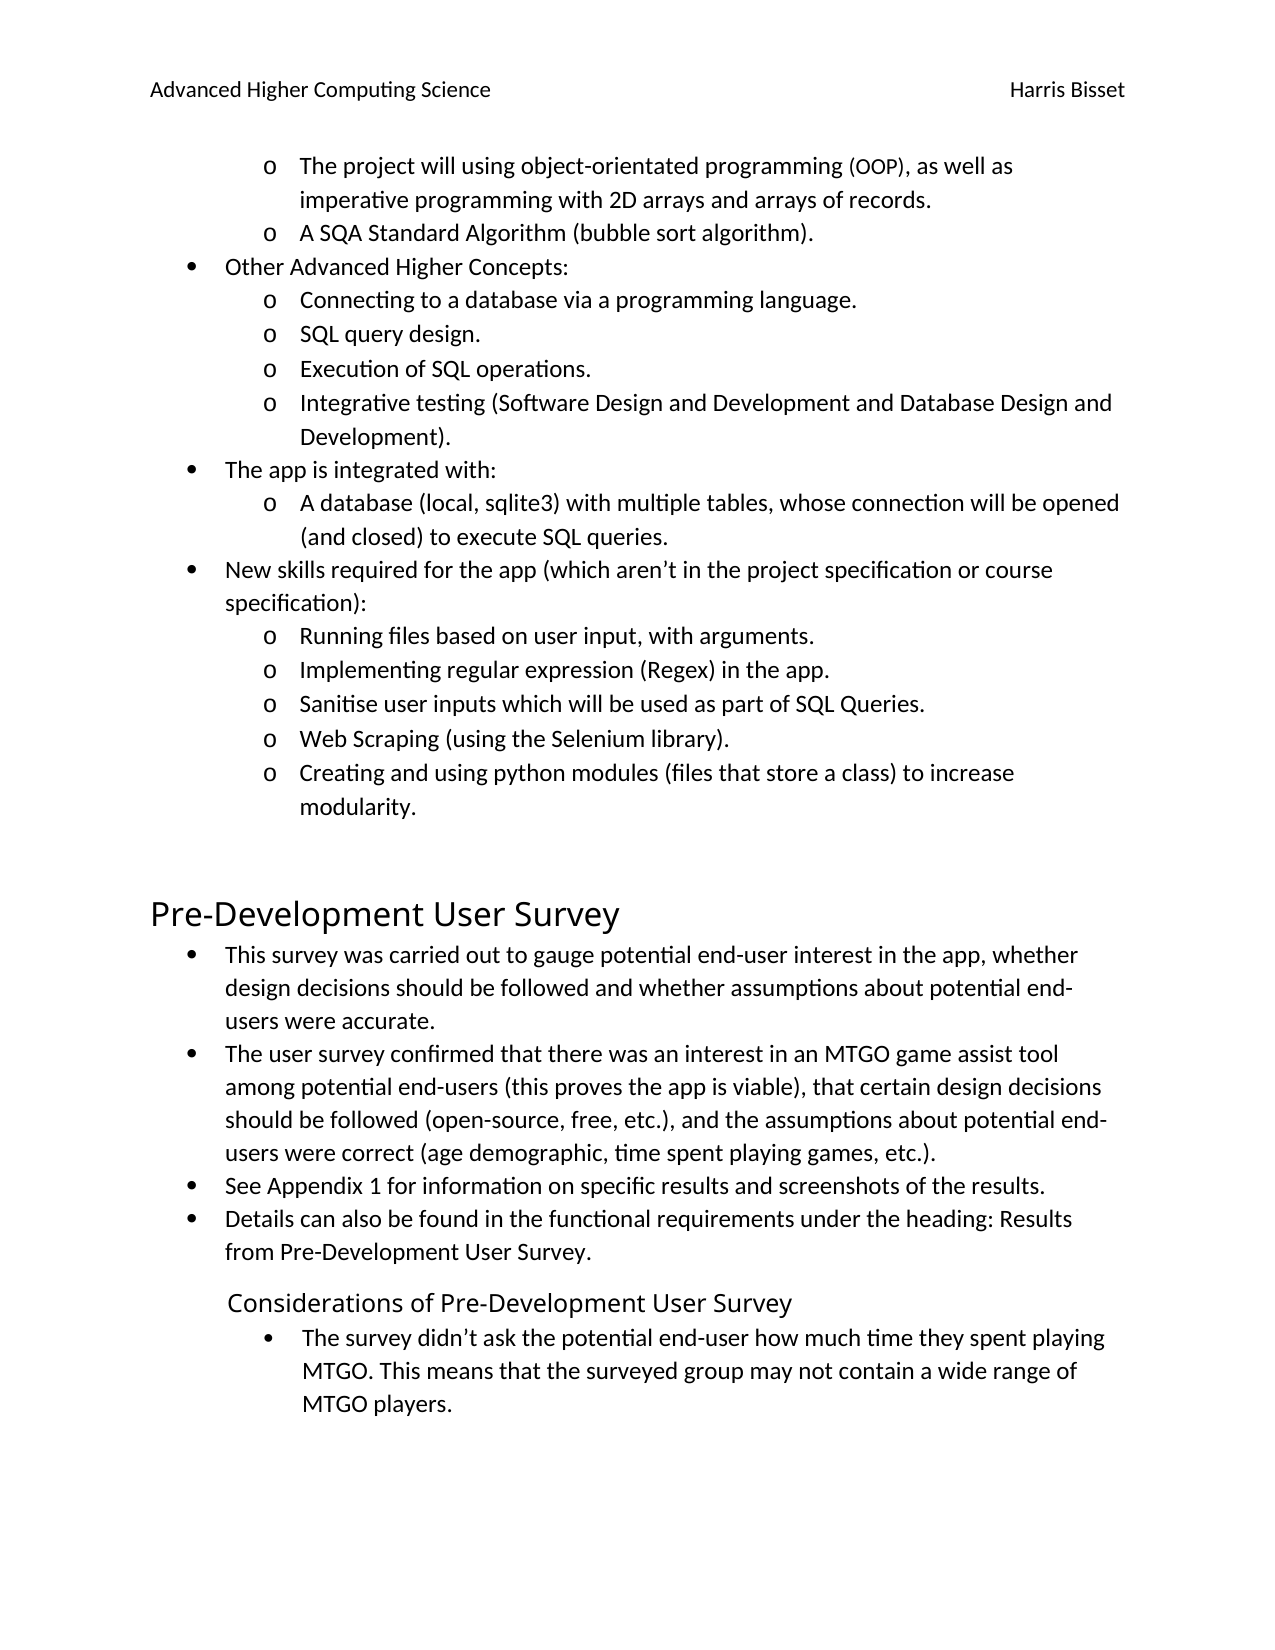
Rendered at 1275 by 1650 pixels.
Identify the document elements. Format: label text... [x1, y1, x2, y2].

list A SQA Standard Algorithm (bubble sort algorithm). [262, 217, 1125, 249]
list The user survey confirmed that there was an interest in an MTGO game assist tool among potential end-users (this proves the app is viable), that certain design decisions should be followed (open-source, free, etc.), and the assumptions about potential end-users were correct (age demographic, time spent playing games, etc.). [187, 1038, 1125, 1167]
list This survey was carried out to gauge potential end-user interest in the app, whether design decisions should be followed and whether assumptions about potential end-users were accurate. [187, 939, 1125, 1036]
list SQL query design. [262, 318, 1125, 350]
list Other Advanced Higher Concepts: [187, 251, 1125, 282]
list Details can also be found in the functional requirements under the heading: Results from Pre-Development User Survey. [187, 1203, 1125, 1266]
list Connecting to a database via a programming language. [262, 284, 1125, 316]
list Sanitise user inputs which will be used as part of SQL Queries. [262, 688, 1125, 720]
list Creating and using python modules (files that store a class) to increase modularity. [262, 757, 1125, 822]
list The project will using object-orientated programming (OOP), as well as imperative programming with 2D arrays and arrays of records. [262, 150, 1125, 215]
list Implementing regular expression (Regex) in the app. [262, 654, 1125, 686]
list See Appendix 1 for information on specific results and screenshots of the results. [187, 1170, 1125, 1200]
list Execution of SQL operations. [262, 353, 1125, 384]
list New skills required for the app (which aren’t in the project specification or course specification): [187, 554, 1125, 618]
subtitle Considerations of Pre-Development User Survey [227, 1285, 1125, 1319]
list The survey didn’t ask the potential end-user how much time they spent playing MTGO. This means that the surveyed group may not contain a wide range of MTGO players. [264, 1322, 1125, 1418]
subtitle Pre-Development User Survey [150, 890, 1125, 936]
list The app is integrated with: [187, 454, 1125, 485]
list A database (local, sqlite3) with multiple tables, whose connection will be opened (and closed) to execute SQL queries. [262, 487, 1125, 552]
list Integrative testing (Software Design and Development and Database Design and Development). [262, 387, 1125, 452]
list Web Scraping (using the Selenium library). [262, 723, 1125, 754]
list Running files based on user input, with arguments. [262, 620, 1125, 652]
